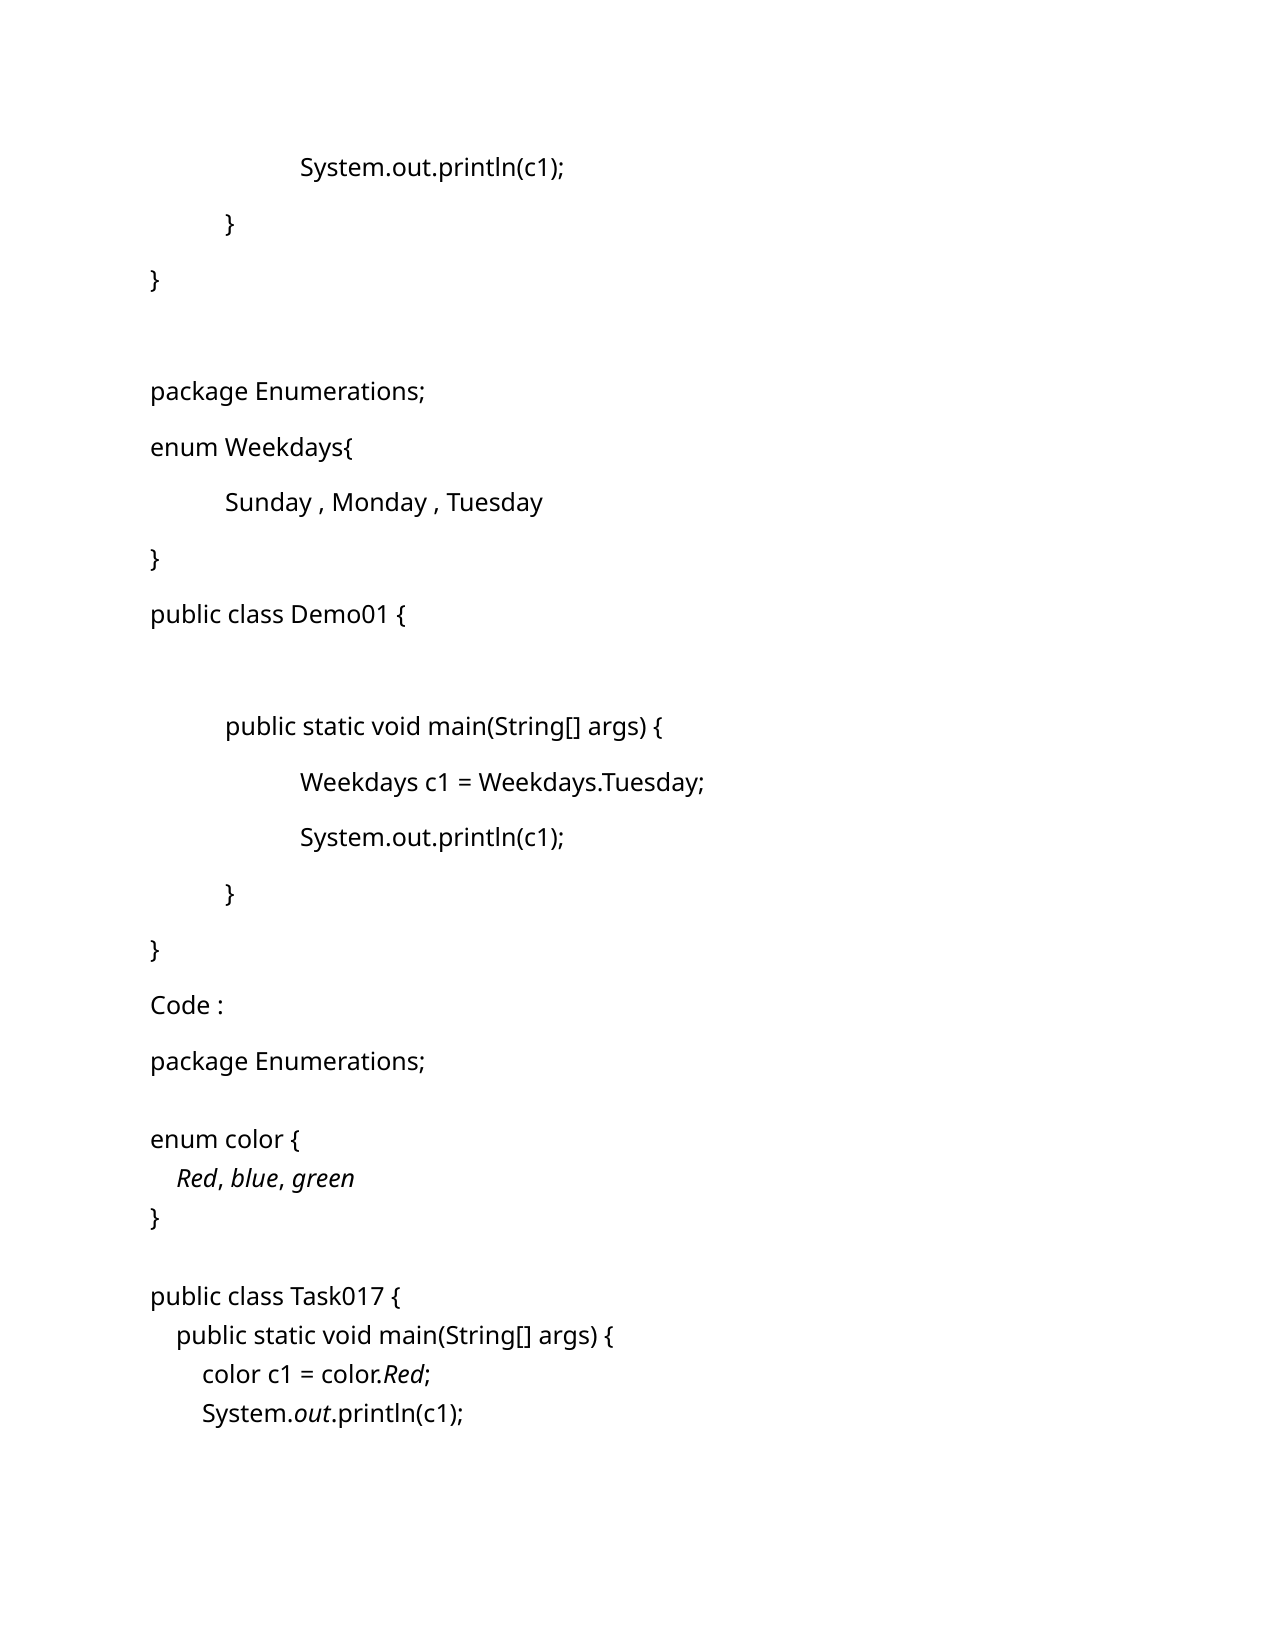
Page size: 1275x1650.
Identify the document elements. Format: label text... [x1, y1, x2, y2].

text public class Demo01 { [150, 597, 1125, 631]
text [150, 1043, 1125, 1430]
text System.out.println(c1); [150, 820, 1125, 854]
text } [150, 876, 1125, 910]
text Sunday , Monday , Tuesday [150, 485, 1125, 519]
text public static void main(String[] args) { [150, 708, 1125, 742]
text } [150, 541, 1125, 575]
text Code : [150, 987, 1125, 1022]
text System.out.println(c1); [150, 150, 1125, 184]
text enum Weekdays{ [150, 429, 1125, 463]
text } [150, 262, 1125, 296]
text Weekdays c1 = Weekdays.Tuesday; [150, 764, 1125, 798]
text } [150, 932, 1125, 966]
text package Enumerations; [150, 373, 1125, 407]
text } [150, 206, 1125, 240]
